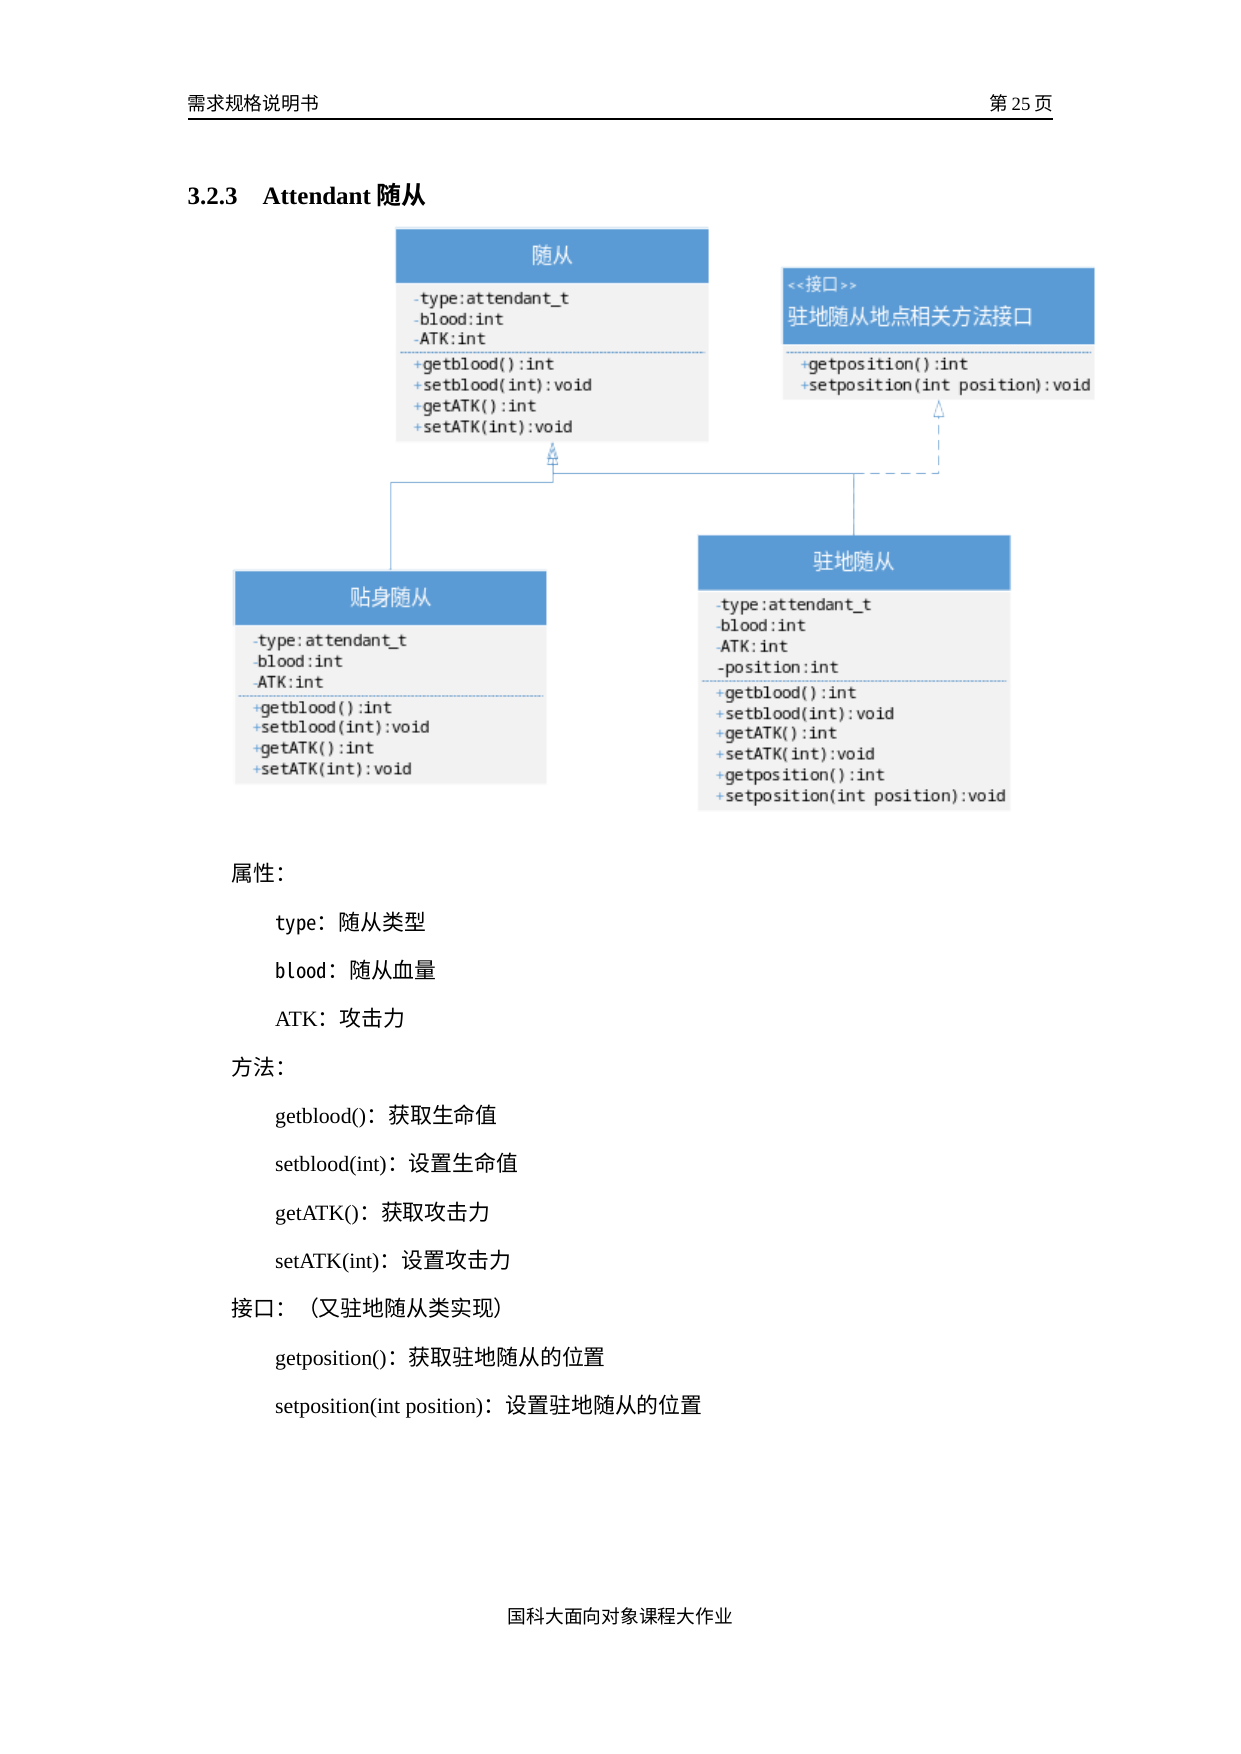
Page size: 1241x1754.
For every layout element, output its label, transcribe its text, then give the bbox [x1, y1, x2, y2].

text setposition(int position)：设置驻地随从的位置 [187, 1388, 1053, 1420]
text getposition()：获取驻地随从的位置 [187, 1339, 1053, 1372]
text type：随从类型 [187, 904, 1053, 937]
text 方法： [187, 1049, 1053, 1082]
text setATK(int)：设置攻击力 [187, 1243, 1053, 1275]
text getblood()：获取生命值 [187, 1098, 1053, 1130]
subtitle Attendant随从 [187, 161, 1053, 226]
text setblood(int)：设置生命值 [187, 1146, 1053, 1178]
text 接口：（又驻地随从类实现） [187, 1291, 1053, 1323]
text ATK：攻击力 [187, 1001, 1053, 1033]
text blood：随从血量 [187, 953, 1053, 985]
text getATK()：获取攻击力 [187, 1194, 1053, 1227]
text 属性： [187, 856, 1053, 888]
